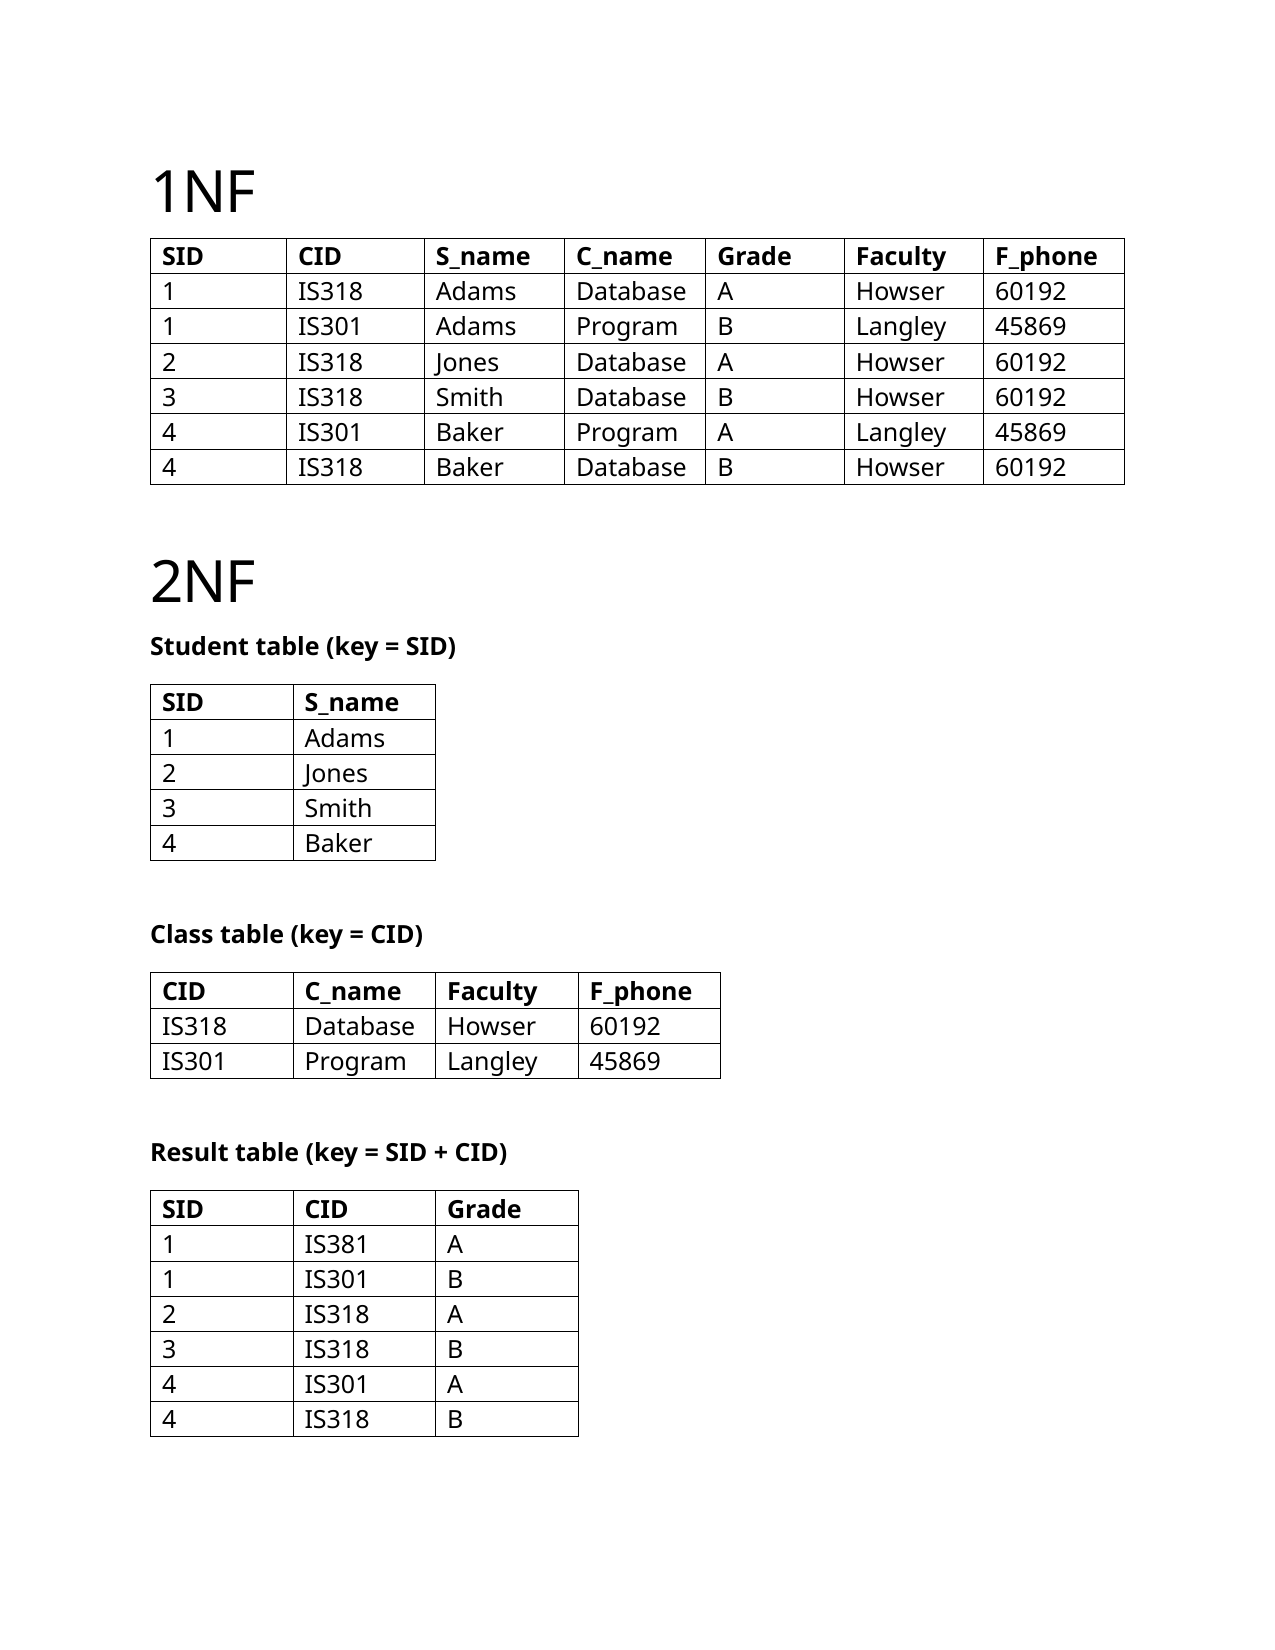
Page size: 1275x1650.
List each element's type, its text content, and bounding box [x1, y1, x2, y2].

table_cell Baker [425, 414, 564, 448]
table_cell 60192 [984, 450, 1124, 483]
table_cell IS318 [151, 1009, 293, 1042]
table_cell B [706, 450, 844, 483]
table_cell A [436, 1226, 578, 1261]
table_cell 45869 [579, 1044, 720, 1078]
table_cell 60192 [984, 344, 1124, 378]
table_cell Howser [436, 1009, 578, 1042]
table_cell 3 [151, 1332, 293, 1366]
table_cell Database [294, 1009, 435, 1042]
table_cell 1 [151, 1226, 293, 1261]
table_cell A [436, 1367, 578, 1401]
table_cell Adams [425, 274, 564, 308]
table_cell Jones [294, 755, 435, 789]
table_header Faculty [436, 973, 578, 1007]
table_header F_phone [579, 973, 720, 1007]
table_header Grade [706, 239, 844, 273]
table_cell B [706, 379, 844, 413]
table_cell IS381 [294, 1226, 435, 1261]
table_header SID [151, 239, 286, 273]
table_cell 4 [151, 414, 286, 448]
table_header F_phone [984, 239, 1124, 273]
table_cell Database [565, 344, 705, 378]
table_cell Adams [425, 309, 564, 343]
table_cell IS301 [151, 1044, 293, 1078]
table_cell IS318 [294, 1402, 435, 1436]
table_cell Program [294, 1044, 435, 1078]
table_cell 2 [151, 755, 293, 789]
table_header SID [151, 685, 293, 719]
table_cell 4 [151, 826, 293, 859]
table_cell Smith [425, 379, 564, 413]
table_cell A [436, 1297, 578, 1331]
table_cell 1 [151, 309, 286, 343]
table_cell Smith [294, 790, 435, 824]
table_header CID [287, 239, 424, 273]
table_cell Langley [436, 1044, 578, 1078]
table_cell Jones [425, 344, 564, 378]
table_cell Program [565, 414, 705, 448]
table_cell IS301 [294, 1367, 435, 1401]
table_cell Howser [845, 274, 983, 308]
table_cell Howser [845, 379, 983, 413]
table_cell IS318 [294, 1332, 435, 1366]
table_cell A [706, 414, 844, 448]
table_cell IS318 [294, 1297, 435, 1331]
table_cell 3 [151, 790, 293, 824]
text Student table (key = SID) [150, 628, 1125, 662]
table_cell Baker [294, 826, 435, 859]
table_cell IS318 [287, 344, 424, 378]
table_cell 60192 [579, 1009, 720, 1042]
table_cell IS318 [287, 274, 424, 308]
table_cell Database [565, 379, 705, 413]
table_cell IS301 [287, 414, 424, 448]
table_header C_name [294, 973, 435, 1007]
table_header CID [294, 1191, 435, 1225]
table_cell Adams [294, 720, 435, 754]
table_cell 60192 [984, 379, 1124, 413]
table_header S_name [425, 239, 564, 273]
table_cell 4 [151, 1367, 293, 1401]
text Class table (key = CID) [150, 916, 1125, 951]
table_cell IS301 [294, 1262, 435, 1296]
table_cell B [706, 309, 844, 343]
table_cell Database [565, 450, 705, 483]
table_cell IS318 [287, 450, 424, 483]
table_cell IS318 [287, 379, 424, 413]
table_cell Langley [845, 309, 983, 343]
table_cell 2 [151, 344, 286, 378]
title 1NF [150, 150, 1125, 229]
table_cell 45869 [984, 309, 1124, 343]
table_header Faculty [845, 239, 983, 273]
table_cell Howser [845, 344, 983, 378]
table_cell A [706, 344, 844, 378]
table_header Grade [436, 1191, 578, 1225]
text Result table (key = SID + CID) [150, 1134, 1125, 1168]
table_header C_name [565, 239, 705, 273]
table_cell 1 [151, 720, 293, 754]
table_cell Langley [845, 414, 983, 448]
table_cell 3 [151, 379, 286, 413]
title 2NF [150, 540, 1125, 620]
table_cell IS301 [287, 309, 424, 343]
table_cell A [706, 274, 844, 308]
table_cell Baker [425, 450, 564, 483]
table_cell Program [565, 309, 705, 343]
table_cell 45869 [984, 414, 1124, 448]
table_cell Howser [845, 450, 983, 483]
table_header SID [151, 1191, 293, 1225]
table_cell B [436, 1402, 578, 1436]
table_cell 60192 [984, 274, 1124, 308]
table_cell 2 [151, 1297, 293, 1331]
table_cell 4 [151, 450, 286, 483]
table_cell Database [565, 274, 705, 308]
table_header CID [151, 973, 293, 1007]
table_cell 1 [151, 274, 286, 308]
table_header S_name [294, 685, 435, 719]
table_cell 1 [151, 1262, 293, 1296]
table_cell 4 [151, 1402, 293, 1436]
table_cell B [436, 1262, 578, 1296]
table_cell B [436, 1332, 578, 1366]
